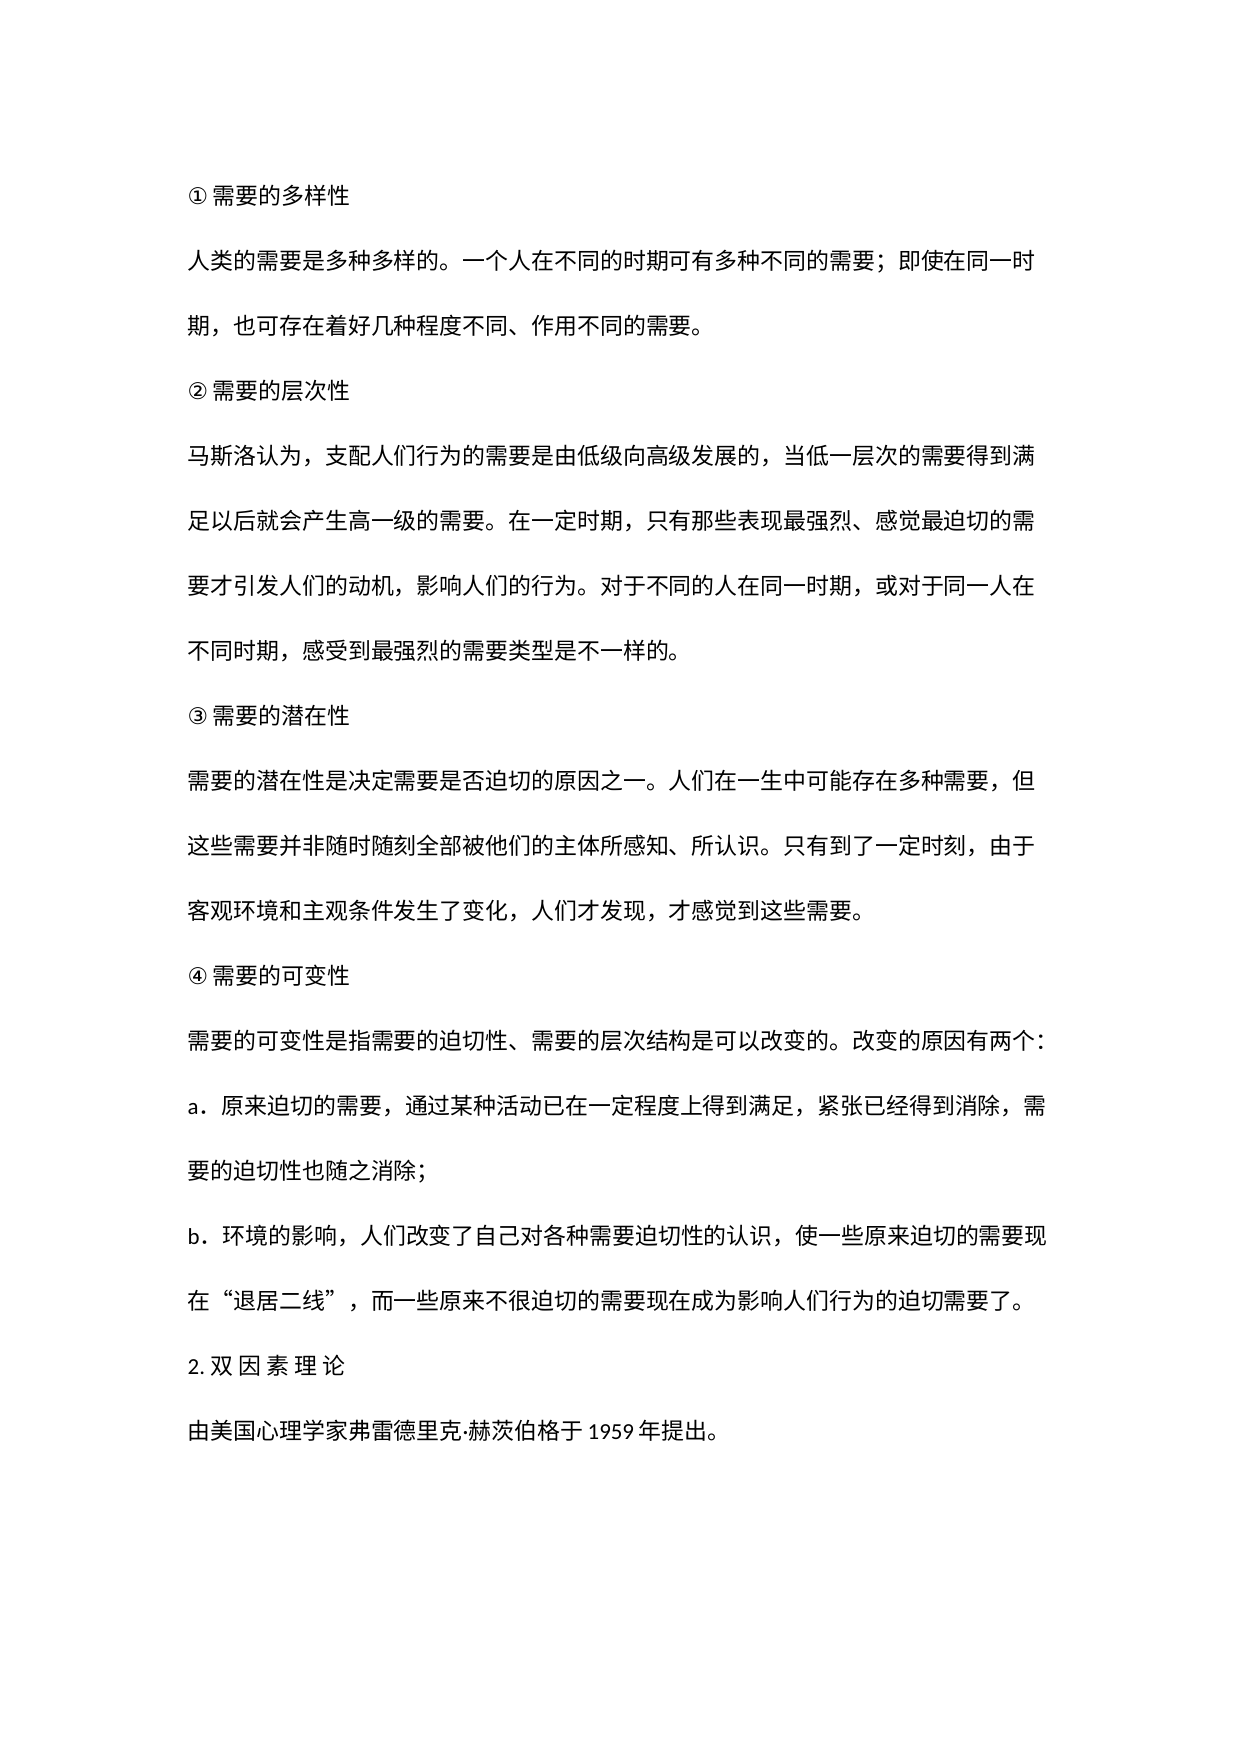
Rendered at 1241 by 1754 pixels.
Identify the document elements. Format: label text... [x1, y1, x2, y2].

text 人类的需要是多种多样的。一个人在不同的时期可有多种不同的需要；即使在同一时期，也可存在着好几种程度不同、作用不同的需要。 [187, 227, 1053, 357]
text 马斯洛认为，支配人们行为的需要是由低级向高级发展的，当低一层次的需要得到满足以后就会产生高一级的需要。在一定时期，只有那些表现最强烈、感觉最迫切的需要才引发人们的动机，影响人们的行为。对于不同的人在同一时期，或对于同一人在不同时期，感受到最强烈的需要类型是不一样的。 [187, 422, 1053, 682]
text b．环境的影响，人们改变了自己对各种需要迫切性的认识，使一些原来迫切的需要现在“退居二线”，而一些原来不很迫切的需要现在成为影响人们行为的迫切需要了。 [187, 1202, 1053, 1332]
text ②需要的层次性 [187, 357, 1053, 422]
text 需要的潜在性是决定需要是否迫切的原因之一。人们在一生中可能存在多种需要，但这些需要并非随时随刻全部被他们的主体所感知、所认识。只有到了一定时刻，由于客观环境和主观条件发生了变化，人们才发现，才感觉到这些需要。 [187, 747, 1053, 942]
text ①需要的多样性 [187, 162, 1053, 227]
text a．原来迫切的需要，通过某种活动已在一定程度上得到满足，紧张已经得到消除，需要的迫切性也随之消除； [187, 1072, 1053, 1202]
text ④需要的可变性 [187, 942, 1053, 1007]
text 2. 双 因 素 理 论 [187, 1332, 1053, 1397]
text 由美国心理学家弗雷德里克·赫茨伯格于1959年提出。 [187, 1397, 1053, 1462]
text ③需要的潜在性 [187, 682, 1053, 747]
text 需要的可变性是指需要的迫切性、需要的层次结构是可以改变的。改变的原因有两个： [187, 1007, 1053, 1072]
